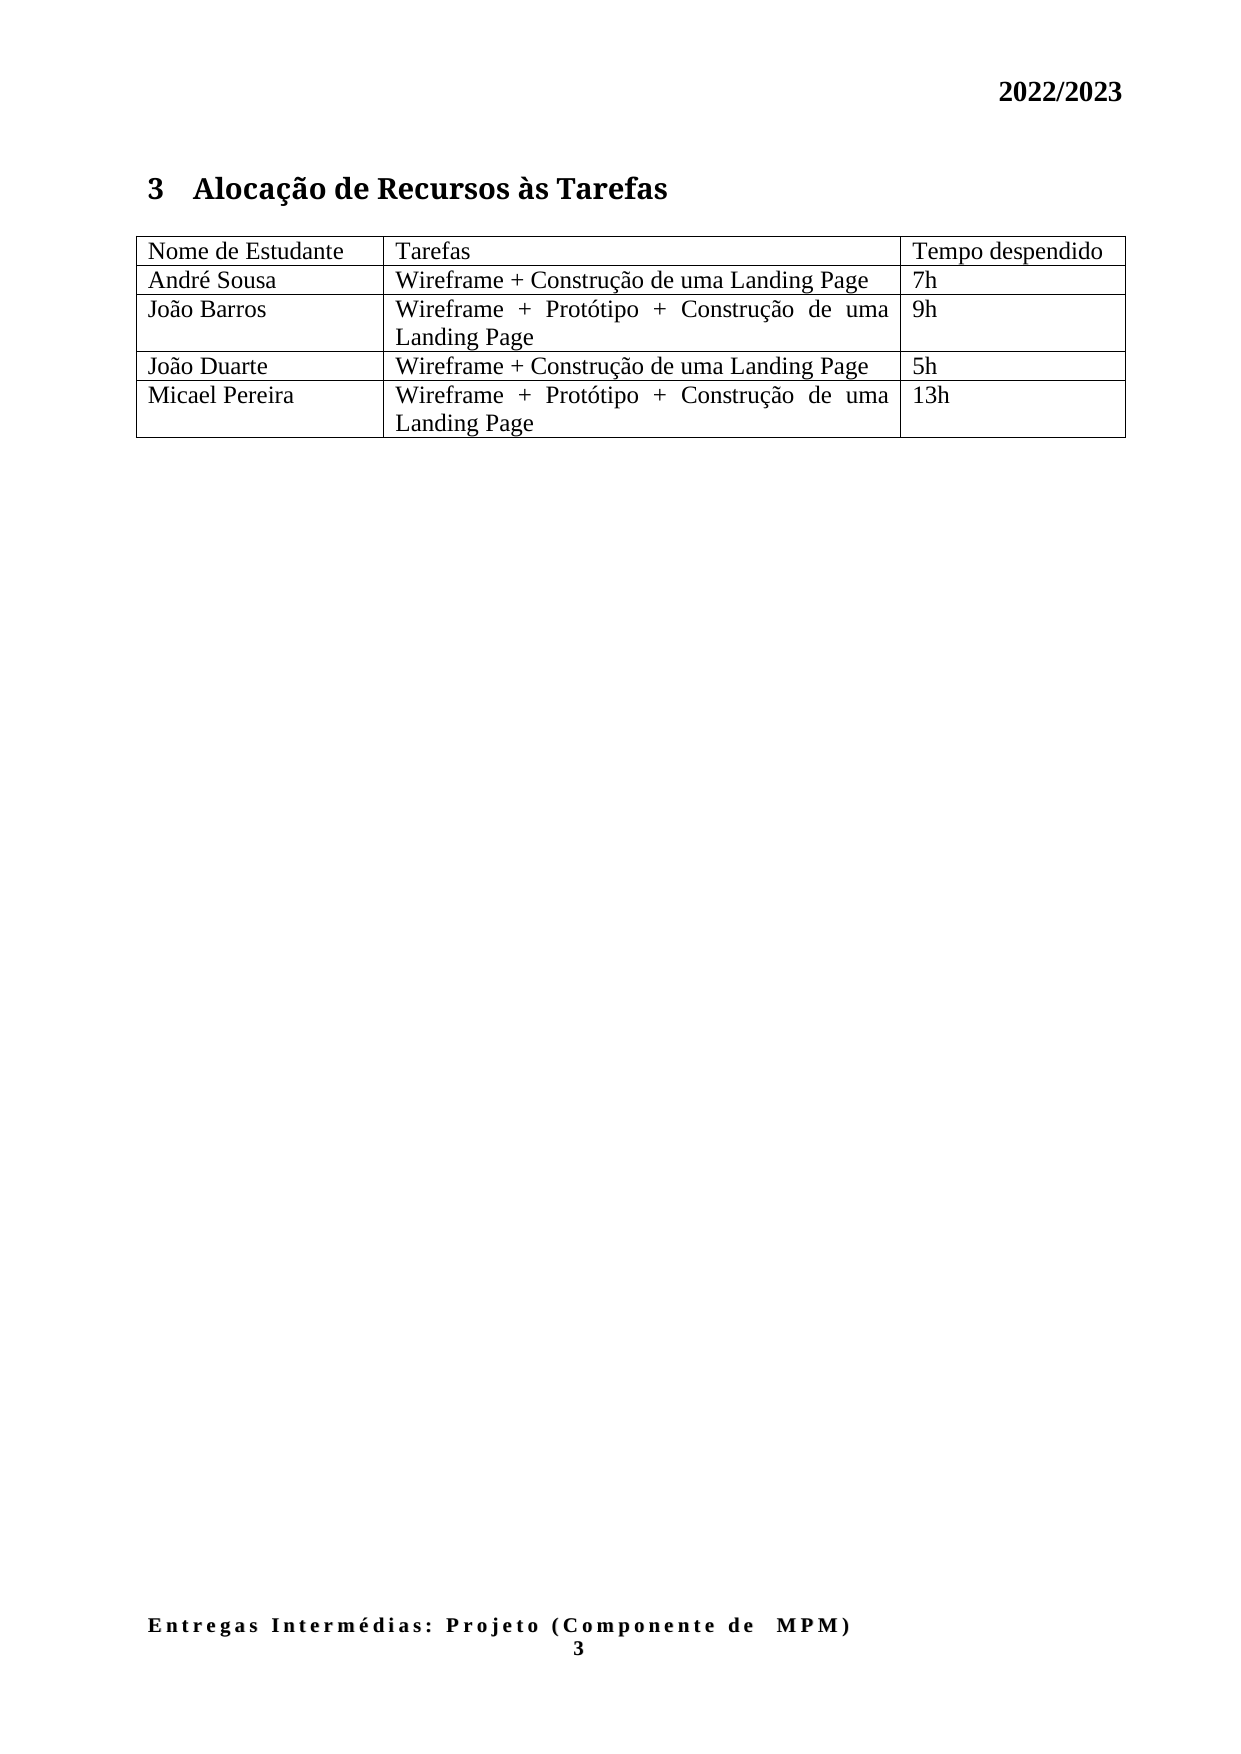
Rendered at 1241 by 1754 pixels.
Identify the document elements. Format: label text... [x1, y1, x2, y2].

table_cell João Duarte [137, 352, 383, 380]
table_header Tempo despendido [901, 237, 1125, 265]
subtitle Alocação de Recursos às Tarefas [148, 168, 1122, 208]
table_cell André Sousa [137, 266, 383, 294]
table_header Tarefas [384, 237, 900, 265]
table_cell Wireframe + Construção de uma Landing Page [384, 352, 900, 380]
table_cell Wireframe + Protótipo + Construção de uma Landing Page [384, 381, 900, 437]
table_cell 13h [901, 381, 1125, 437]
table_cell Wireframe + Construção de uma Landing Page [384, 266, 900, 294]
table_cell Wireframe + Protótipo + Construção de uma Landing Page [384, 295, 900, 351]
table_cell 9h [901, 295, 1125, 351]
table_cell Micael Pereira [137, 381, 383, 437]
table_cell João Barros [137, 295, 383, 351]
table_cell 7h [901, 266, 1125, 294]
table_header Nome de Estudante [137, 237, 383, 265]
table_cell 5h [901, 352, 1125, 380]
